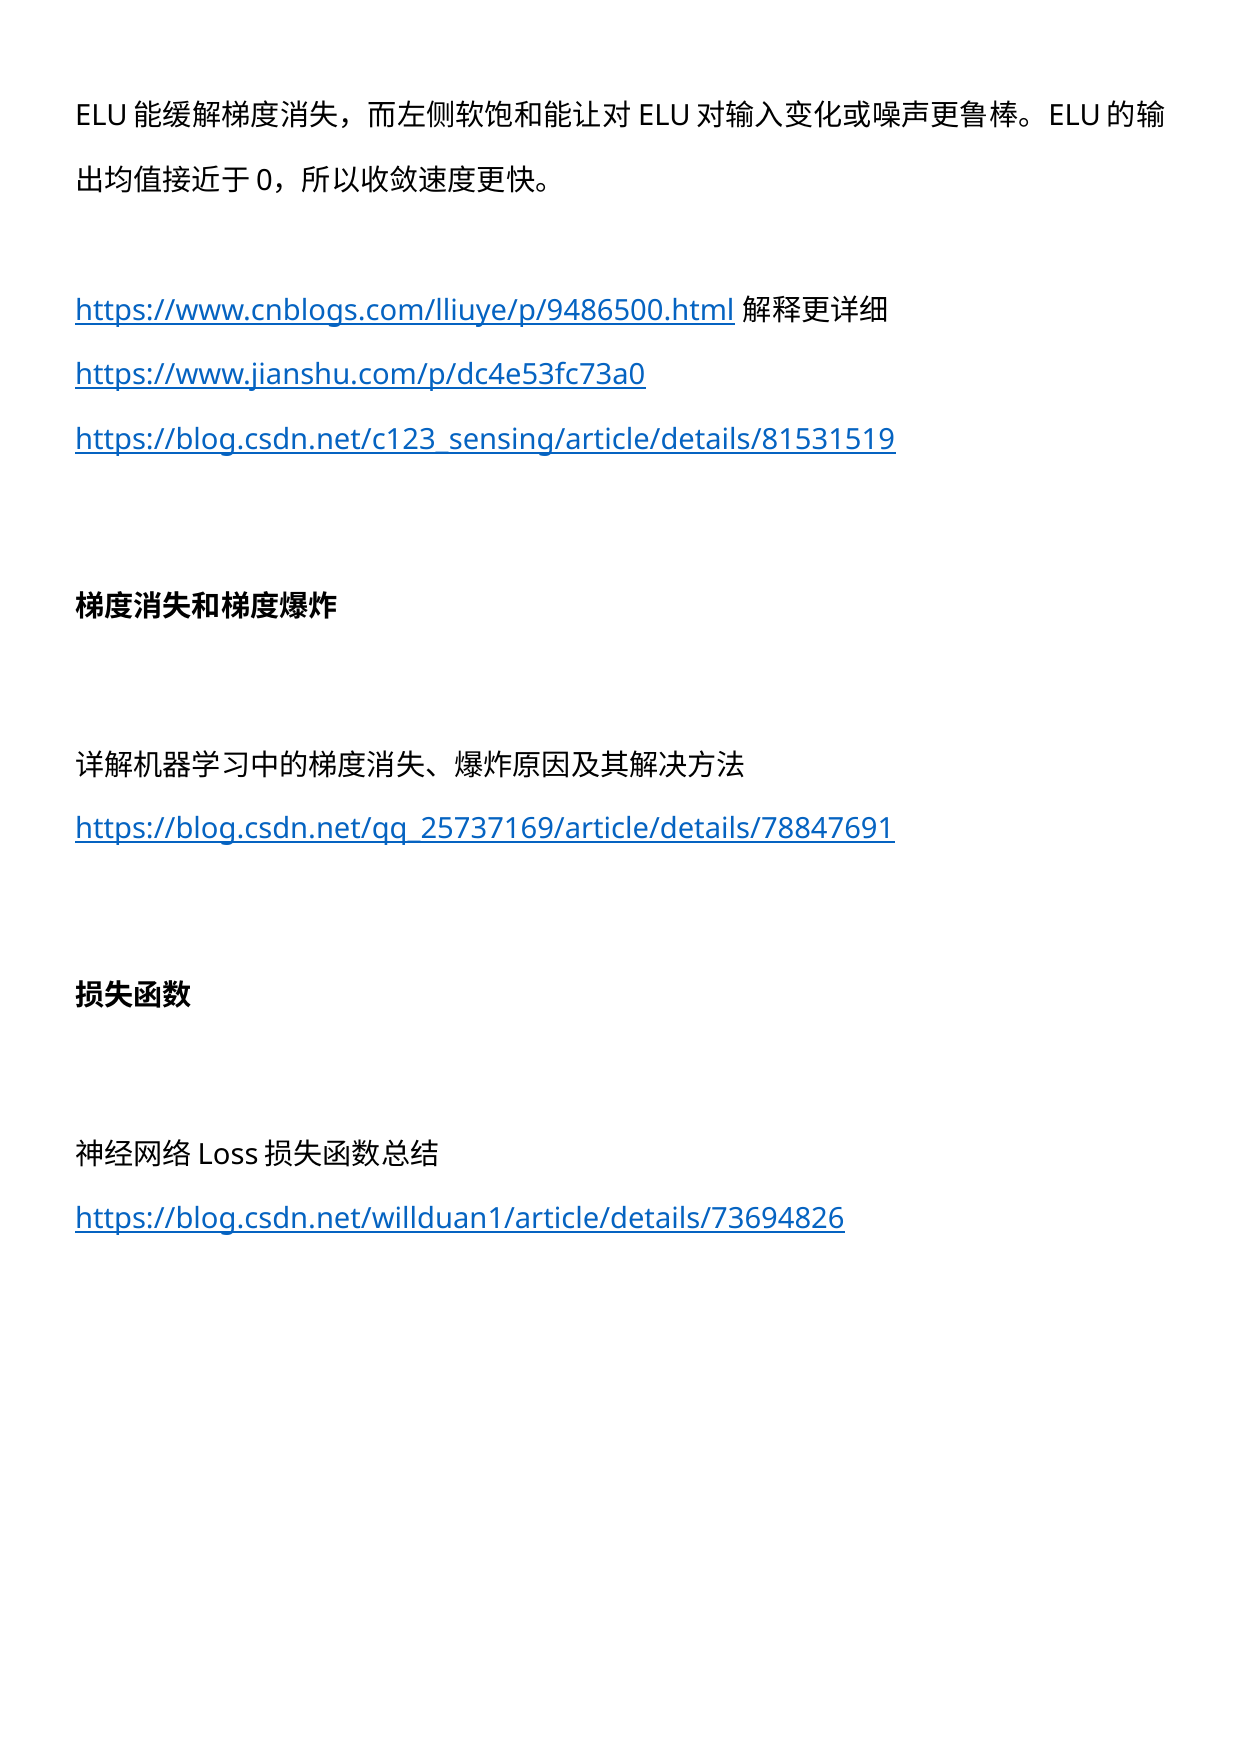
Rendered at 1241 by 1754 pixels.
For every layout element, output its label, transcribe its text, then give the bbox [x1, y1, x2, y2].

subtitle 损失函数 [75, 961, 1165, 1026]
text https://blog.csdn.net/willduan1/article/details/73694826 [75, 1184, 1165, 1249]
text 详解机器学习中的梯度消失、爆炸原因及其解决方法 [75, 730, 1165, 795]
text 神经网络Loss损失函数总结 [75, 1119, 1165, 1184]
text https://blog.csdn.net/qq_25737169/article/details/78847691 [75, 795, 1165, 860]
subtitle 梯度消失和梯度爆炸 [75, 571, 1165, 636]
text https://www.cnblogs.com/lliuye/p/9486500.html 解释更详细 [75, 276, 1165, 341]
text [75, 81, 1165, 211]
text https://www.jianshu.com/p/dc4e53fc73a0 [75, 341, 1165, 406]
text https://blog.csdn.net/c123_sensing/article/details/81531519 [75, 406, 1165, 471]
